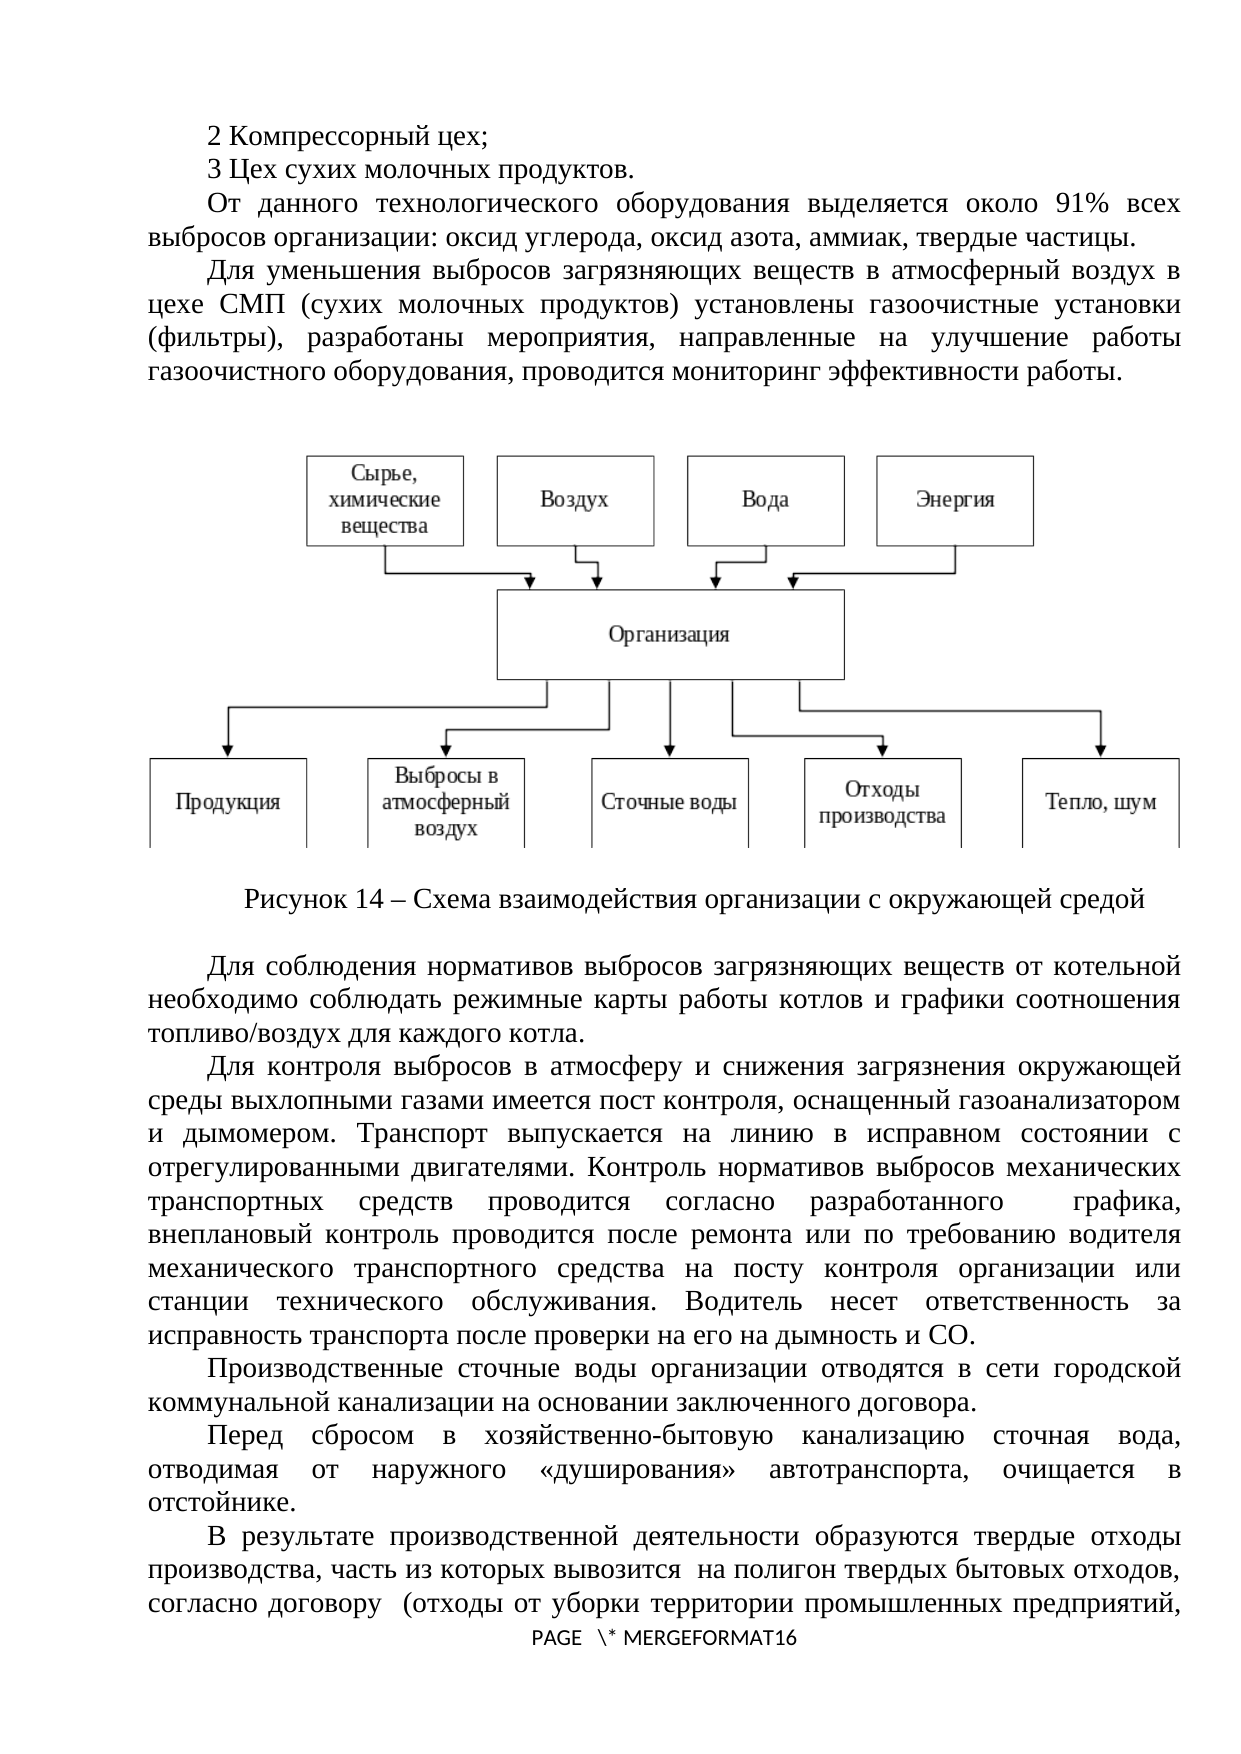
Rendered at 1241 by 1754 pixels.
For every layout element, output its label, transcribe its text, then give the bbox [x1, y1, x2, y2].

text Перед сбросом в хозяйственно-бытовую канализацию сточная вода, отводимая от наружного «душирования» автотранспорта, очищается в отстойнике. [148, 1417, 1182, 1518]
text Производственные сточные воды организации отводятся в сети городской коммунальной канализации на основании заключенного договора. [148, 1350, 1182, 1417]
text 3 Цех сухих молочных продуктов. [148, 152, 1182, 185]
text Для уменьшения выбросов загрязняющих веществ в атмосферный воздух в цехе СМП (сухих молочных продуктов) установлены газоочистные установки (фильтры), разработаны мероприятия, направленные на улучшение работы газоочистного оборудования, проводится мониторинг эффективности работы. [148, 252, 1182, 386]
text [148, 1518, 1182, 1619]
text 2 Компрессорный цех; [148, 118, 1182, 152]
text Для соблюдения нормативов выбросов загрязняющих веществ от котельной необходимо соблюдать режимные карты работы котлов и графики соотношения топливо/воздух для каждого котла. [148, 948, 1182, 1048]
text От данного технологического оборудования выделяется около 91% всех выбросов организации: оксид углерода, оксид азота, аммиак, твердые частицы. [148, 185, 1182, 252]
text Рисунок 14 – Схема взаимодействия организации с окружающей средой [148, 881, 1182, 914]
text Для контроля выбросов в атмосферу и снижения загрязнения окружающей среды выхлопными газами имеется пост контроля, оснащенный газоанализатором и дымомером. Транспорт выпускается на линию в исправном состоянии с отрегулированными двигателями. Контроль нормативов выбросов механических транспортных средств проводится согласно разработанного графика, внеплановый контроль проводится после ремонта или по требованию водителя механического транспортного средства на посту контроля организации или станции технического обслуживания. Водитель несет ответственность за исправность транспорта после проверки на его на дымность и CO. [148, 1048, 1182, 1350]
